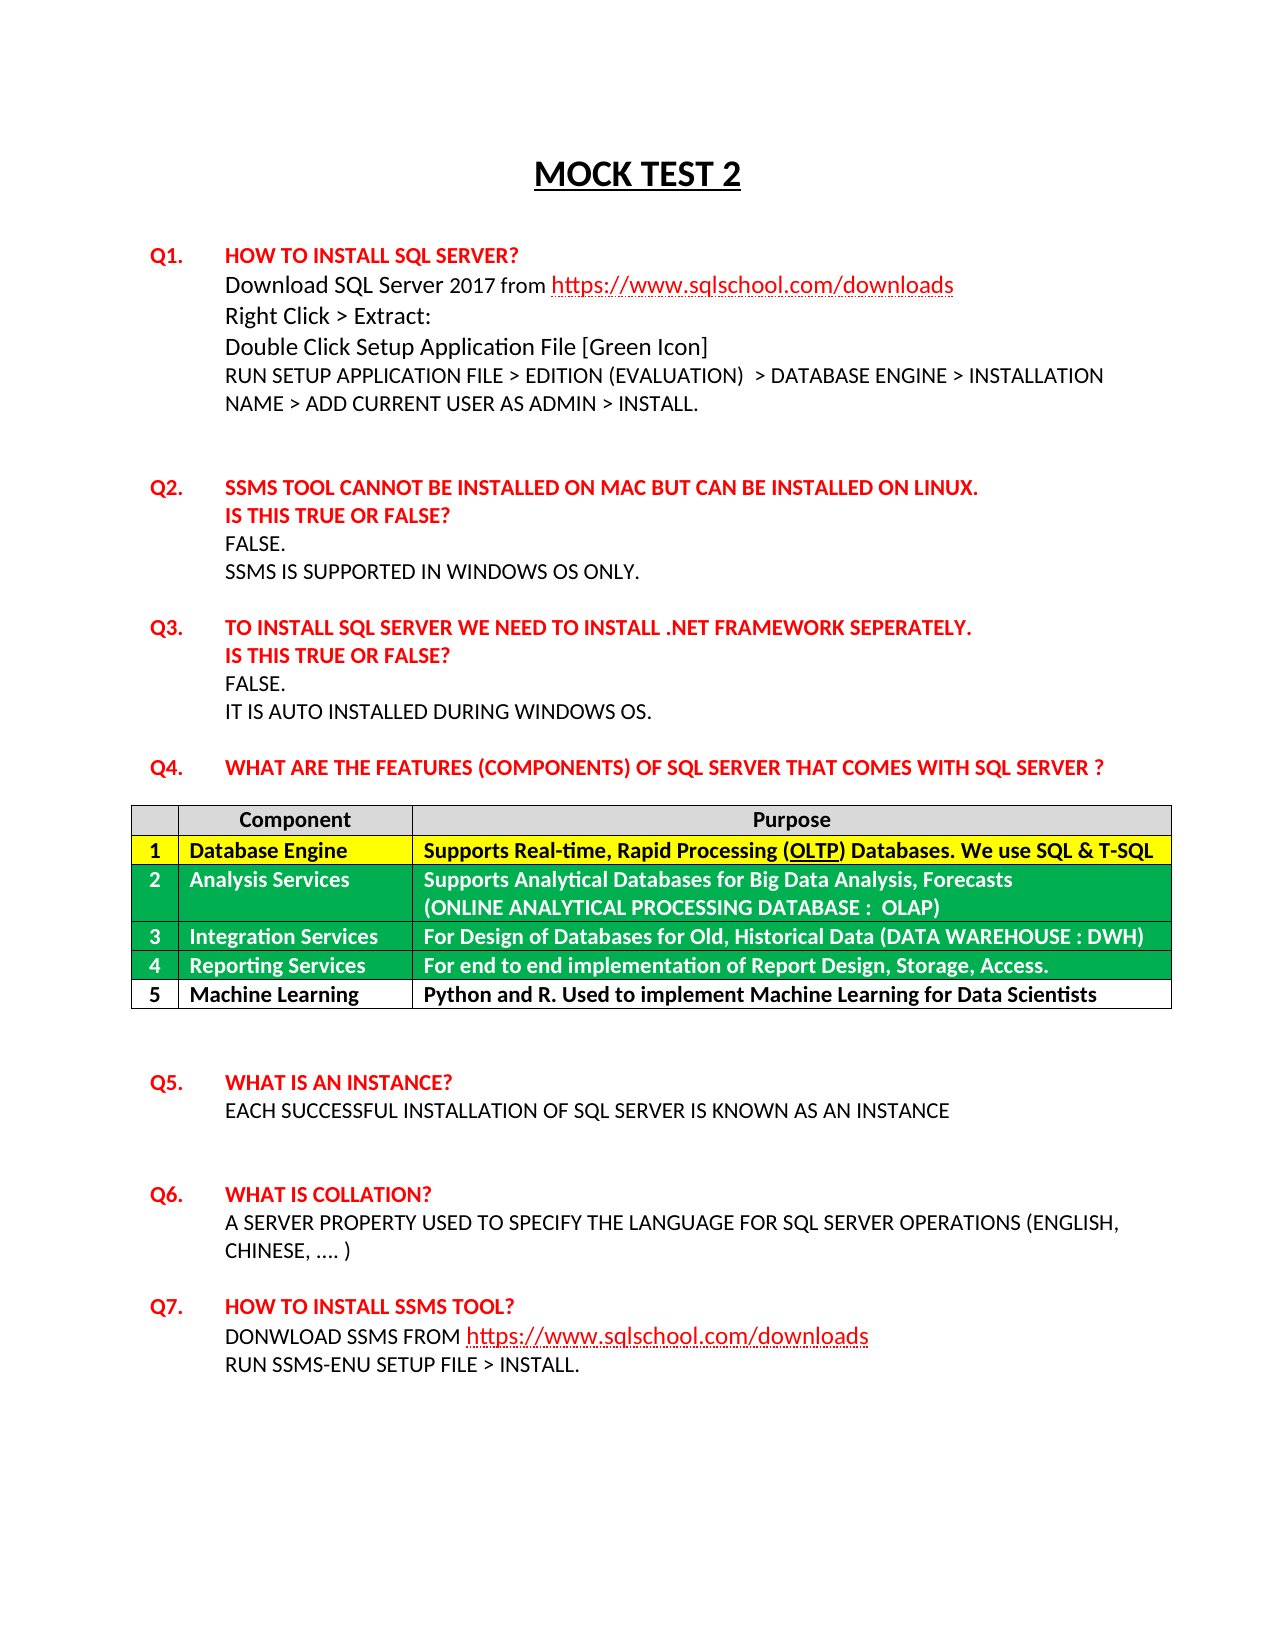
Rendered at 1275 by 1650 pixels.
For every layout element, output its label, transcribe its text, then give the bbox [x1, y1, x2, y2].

text EACH SUCCESSFUL INSTALLATION OF SQL SERVER IS KNOWN AS AN INSTANCE [150, 1096, 1125, 1124]
text Q4. WHAT ARE THE FEATURES (COMPONENTS) OF SQL SERVER THAT COMES WITH SQL SERVER ? [150, 753, 1125, 782]
table_cell Analysis Services [179, 865, 412, 921]
text Right Click > Extract: [150, 300, 1185, 331]
text IT IS AUTO INSTALLED DURING WINDOWS OS. [150, 697, 1125, 726]
table_cell 3 [132, 922, 178, 950]
text Download SQL Server 2017 from https://www.sqlschool.com/downloads [150, 270, 1125, 300]
table_cell Supports Real-time, Rapid Processing (OLTP) Databases. We use SQL & T-SQL [413, 836, 1171, 864]
table_cell 5 [132, 980, 178, 1008]
text SSMS IS SUPPORTED IN WINDOWS OS ONLY. [150, 557, 1125, 585]
text A SERVER PROPERTY USED TO SPECIFY THE LANGUAGE FOR SQL SERVER OPERATIONS (ENGLISH, CHINESE, .... ) [150, 1208, 1125, 1264]
table_cell Reporting Services [179, 951, 412, 979]
text Q3. TO INSTALL SQL SERVER WE NEED TO INSTALL .NET FRAMEWORK SEPERATELY. [150, 613, 1125, 641]
table_cell Supports Analytical Databases for Big Data Analysis, Forecasts (ONLINE ANALYTICAL PROCESSING DATABASE : OLAP) [413, 865, 1171, 921]
table_header [132, 806, 178, 835]
text Q6. WHAT IS COLLATION? [150, 1180, 1125, 1208]
text RUN SETUP APPLICATION FILE > EDITION (EVALUATION) > DATABASE ENGINE > INSTALLATION NAME > ADD CURRENT USER AS ADMIN > INSTALL. [150, 361, 1125, 417]
table_cell Python and R. Used to implement Machine Learning for Data Scientists [413, 980, 1171, 1008]
table_cell 2 [132, 865, 178, 921]
text Q1. HOW TO INSTALL SQL SERVER? [150, 242, 1125, 270]
text DONWLOAD SSMS FROM https://www.sqlschool.com/downloads [150, 1320, 1125, 1351]
text Q5. WHAT IS AN INSTANCE? [150, 1068, 1125, 1096]
table_cell Integration Services [179, 922, 412, 950]
table_cell For Design of Databases for Old, Historical Data (DATA WAREHOUSE : DWH) [413, 922, 1171, 950]
text Double Click Setup Application File [Green Icon] [150, 331, 1125, 361]
text FALSE. [150, 669, 1125, 697]
table_cell 1 [132, 836, 178, 864]
text Q7. HOW TO INSTALL SSMS TOOL? [150, 1292, 1125, 1320]
table_cell For end to end implementation of Report Design, Storage, Access. [413, 951, 1171, 979]
text IS THIS TRUE OR FALSE? [150, 501, 1125, 529]
table_cell 4 [132, 951, 178, 979]
text RUN SSMS-ENU SETUP FILE > INSTALL. [150, 1351, 1125, 1379]
text IS THIS TRUE OR FALSE? [150, 641, 1125, 669]
table_cell Database Engine [179, 836, 412, 864]
table_cell Machine Learning [179, 980, 412, 1008]
text Q2. SSMS TOOL CANNOT BE INSTALLED ON MAC BUT CAN BE INSTALLED ON LINUX. [150, 473, 1125, 501]
table_header Component [179, 806, 412, 835]
text FALSE. [150, 529, 1125, 557]
table_header Purpose [413, 806, 1171, 835]
text MOCK TEST 2 [150, 150, 1125, 196]
